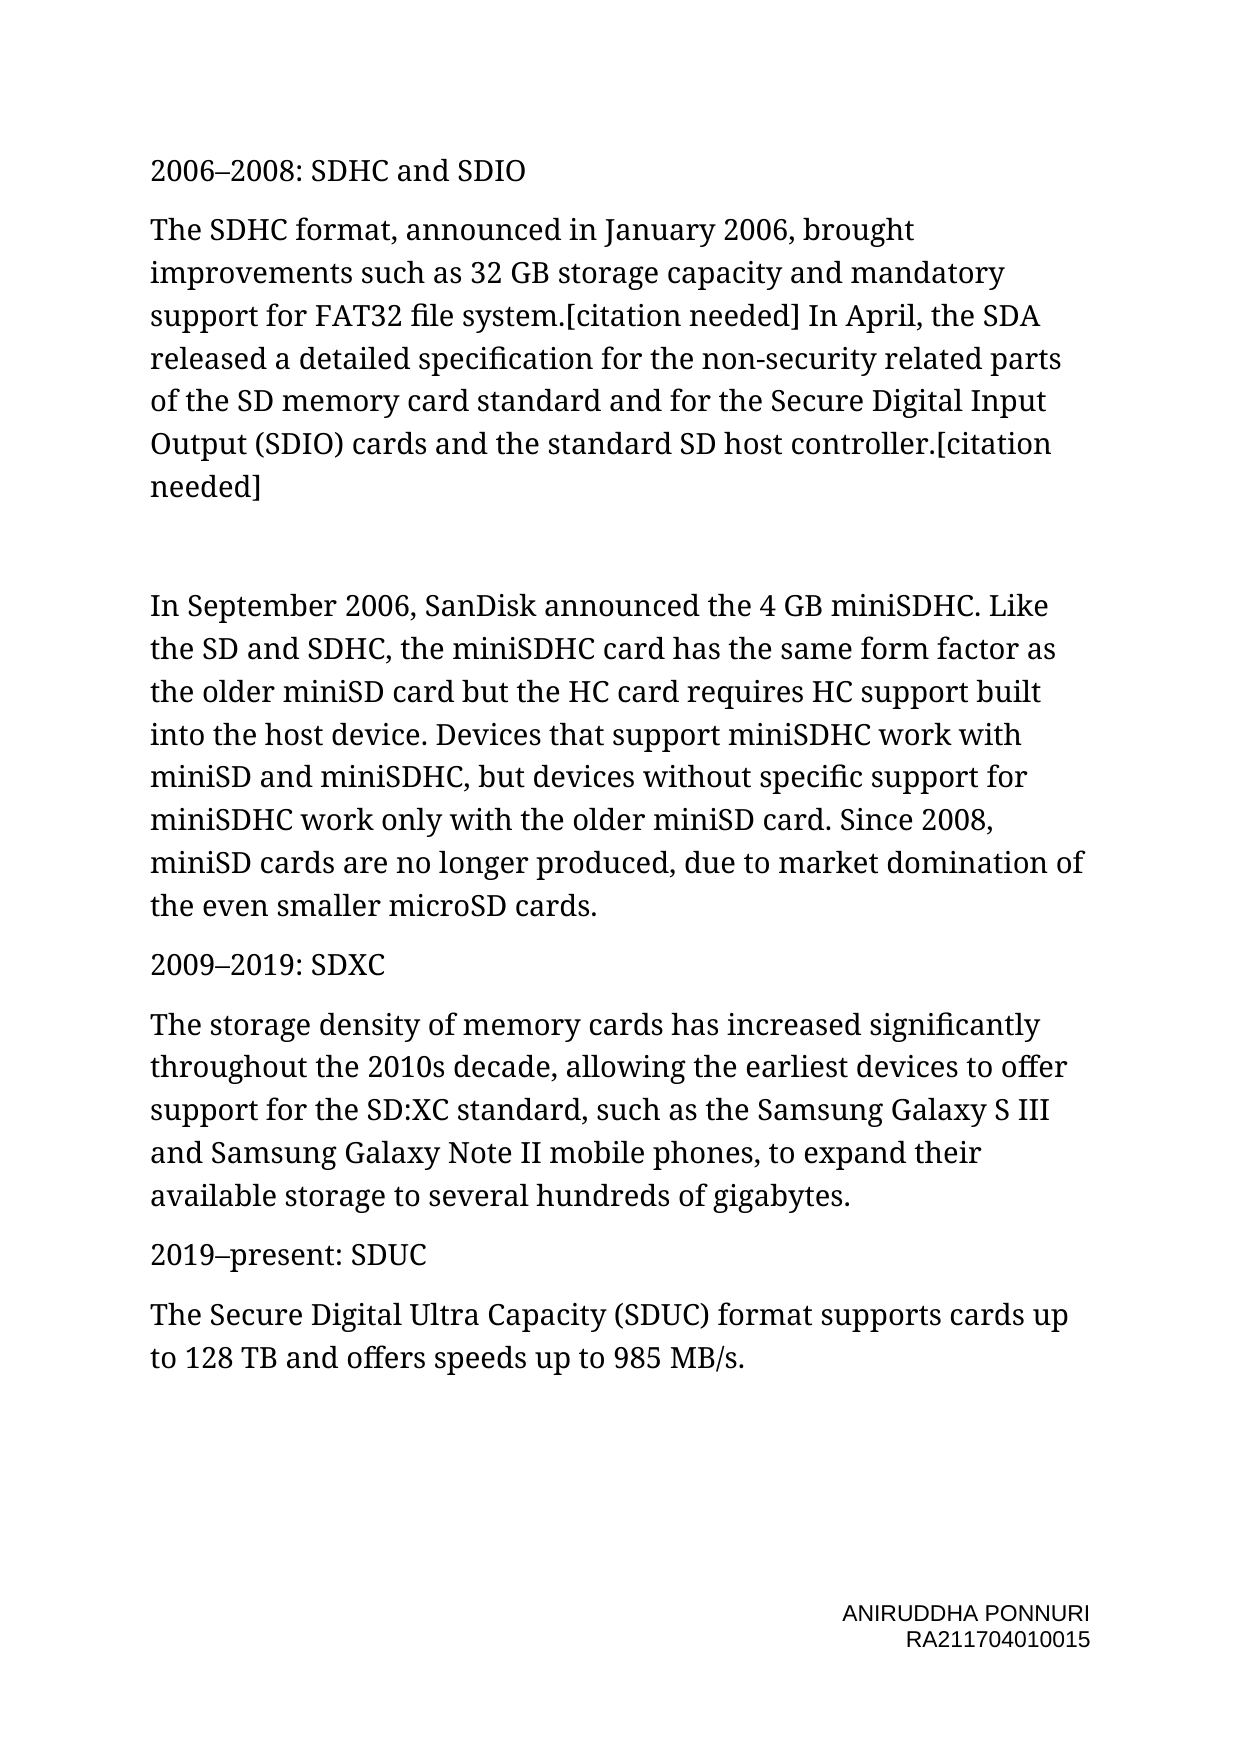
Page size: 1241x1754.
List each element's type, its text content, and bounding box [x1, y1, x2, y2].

text 2019–present: SDUC [150, 1235, 1090, 1274]
text The Secure Digital Ultra Capacity (SDUC) format supports cards up to 128 TB and offers speeds up to 985 MB/s. [150, 1294, 1090, 1377]
text In September 2006, SanDisk announced the 4 GB miniSDHC. Like the SD and SDHC, the miniSDHC card has the same form factor as the older miniSD card but the HC card requires HC support built into the host device. Devices that support miniSDHC work with miniSD and miniSDHC, but devices without specific support for miniSDHC work only with the older miniSD card. Since 2008, miniSD cards are no longer produced, due to market domination of the even smaller microSD cards. [150, 585, 1090, 925]
text The storage density of memory cards has increased significantly throughout the 2010s decade, allowing the earliest devices to offer support for the SD:XC standard, such as the Samsung Galaxy S III and Samsung Galaxy Note II mobile phones, to expand their available storage to several hundreds of gigabytes. [150, 1004, 1090, 1215]
text 2006–2008: SDHC and SDIO [150, 150, 1090, 190]
text 2009–2019: SDXC [150, 944, 1090, 984]
text The SDHC format, announced in January 2006, brought improvements such as 32 GB storage capacity and mandatory support for FAT32 file system.[citation needed] In April, the SDA released a detailed specification for the non-security related parts of the SD memory card standard and for the Secure Digital Input Output (SDIO) cards and the standard SD host controller.[citation needed] [150, 209, 1090, 506]
